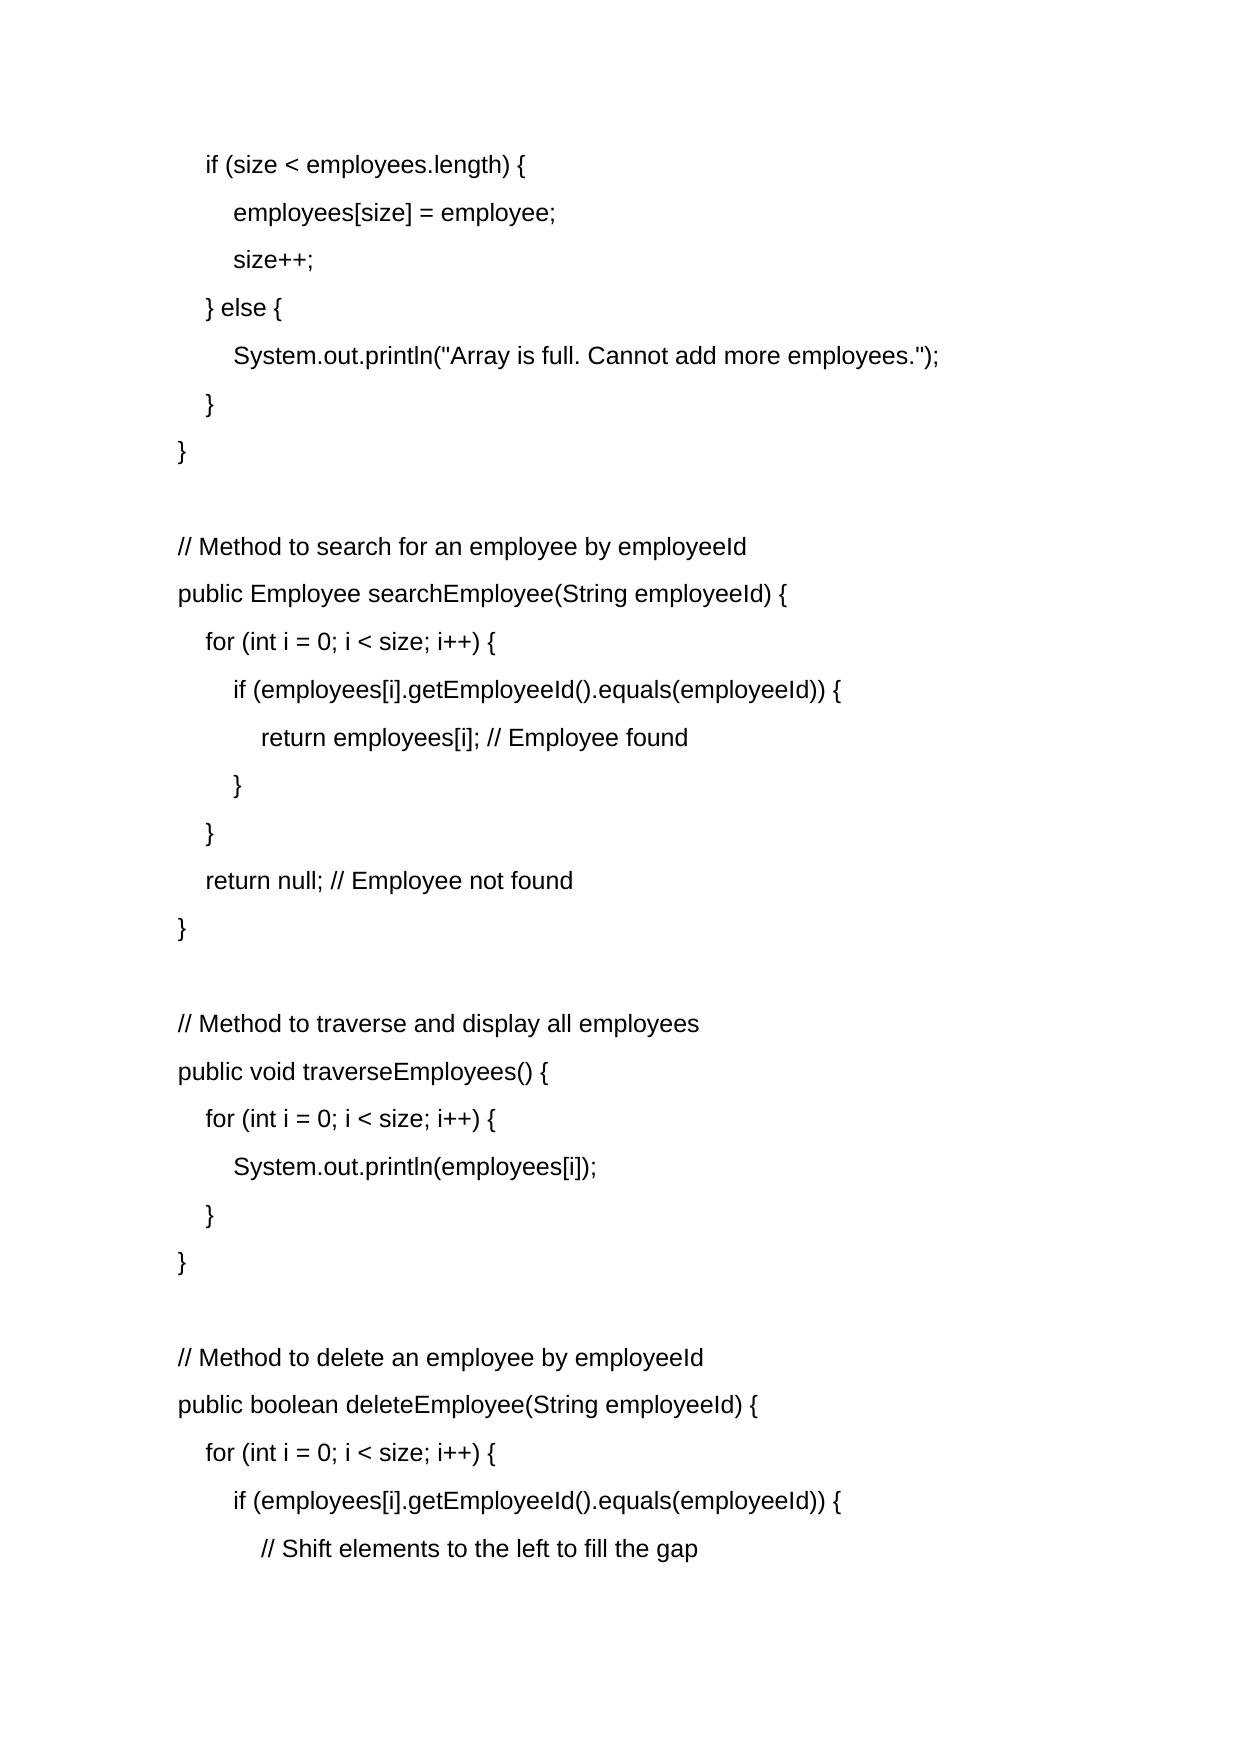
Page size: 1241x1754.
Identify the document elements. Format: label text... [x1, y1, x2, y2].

text return null; // Employee not found [150, 866, 1090, 894]
text } [150, 913, 1090, 942]
text } [150, 1199, 1090, 1228]
text // Method to search for an employee by employeeId [150, 532, 1090, 560]
text } [150, 388, 1090, 417]
text size++; [150, 245, 1090, 274]
text if (employees[i].getEmployeeId().equals(employeeId)) { [150, 675, 1090, 703]
text if (employees[i].getEmployeeId().equals(employeeId)) { [150, 1486, 1090, 1514]
text // Shift elements to the left to fill the gap [150, 1533, 1090, 1562]
text for (int i = 0; i < size; i++) { [150, 627, 1090, 656]
text System.out.println(employees[i]); [150, 1152, 1090, 1181]
text } [150, 436, 1090, 465]
text if (size < employees.length) { [150, 150, 1090, 179]
text public void traverseEmployees() { [150, 1056, 1090, 1085]
text public Employee searchEmployee(String employeeId) { [150, 579, 1090, 608]
text } [150, 818, 1090, 847]
text return employees[i]; // Employee found [150, 722, 1090, 751]
text } [150, 770, 1090, 799]
text public boolean deleteEmployee(String employeeId) { [150, 1390, 1090, 1419]
text // Method to traverse and display all employees [150, 1009, 1090, 1037]
text employees[size] = employee; [150, 198, 1090, 226]
text for (int i = 0; i < size; i++) { [150, 1104, 1090, 1133]
text for (int i = 0; i < size; i++) { [150, 1438, 1090, 1467]
text } [150, 1247, 1090, 1276]
text } else { [150, 293, 1090, 322]
text // Method to delete an employee by employeeId [150, 1343, 1090, 1371]
text System.out.println("Array is full. Cannot add more employees."); [150, 341, 1090, 369]
